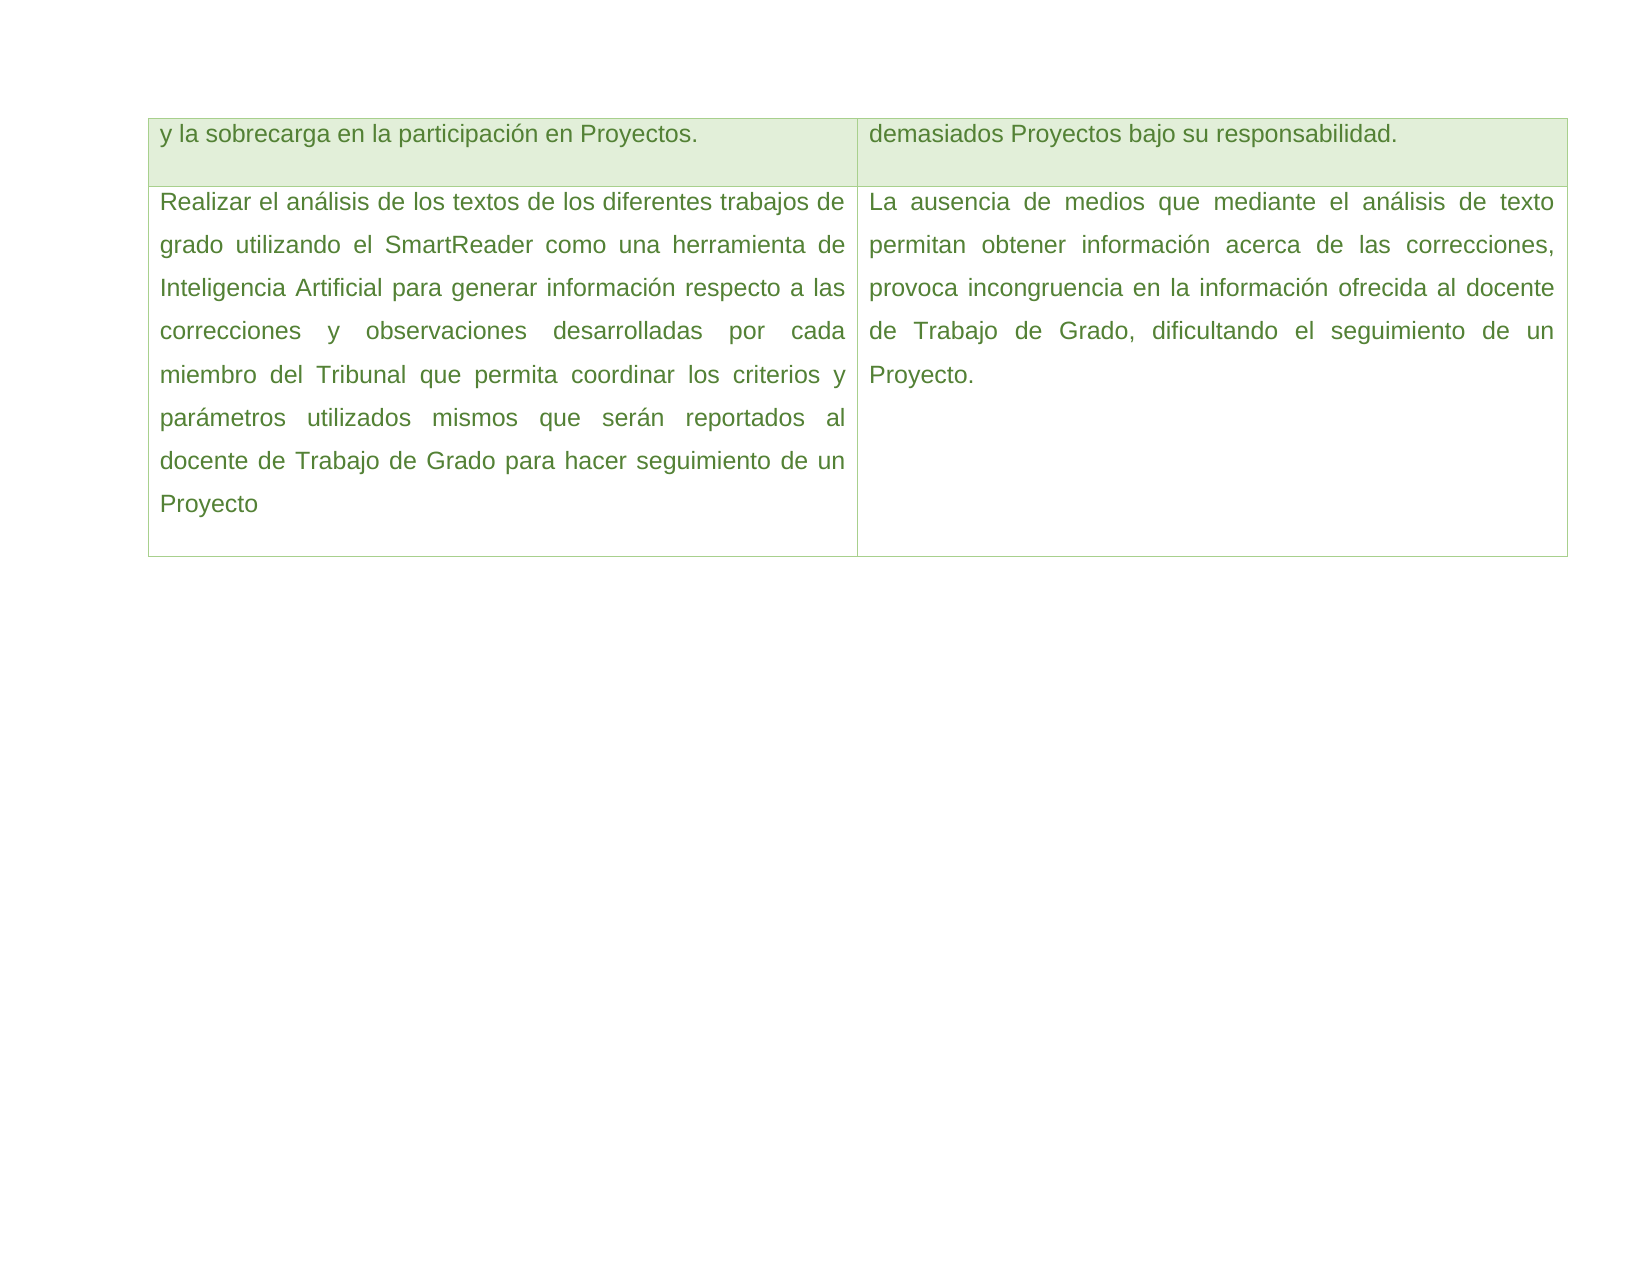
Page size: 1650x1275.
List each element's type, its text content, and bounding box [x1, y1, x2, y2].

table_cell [858, 119, 1567, 186]
table_cell La ausencia de medios que mediante el análisis de texto permitan obtener información acerca de las correcciones, provoca incongruencia en la información ofrecida al docente de Trabajo de Grado, dificultando el seguimiento de un Proyecto. [858, 187, 1567, 556]
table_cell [149, 119, 857, 186]
table_cell Realizar el análisis de los textos de los diferentes trabajos de grado utilizando el SmartReader como una herramienta de Inteligencia Artificial para generar información respecto a las correcciones y observaciones desarrolladas por cada miembro del Tribunal que permita coordinar los criterios y parámetros utilizados mismos que serán reportados al docente de Trabajo de Grado para hacer seguimiento de un Proyecto [149, 187, 857, 556]
